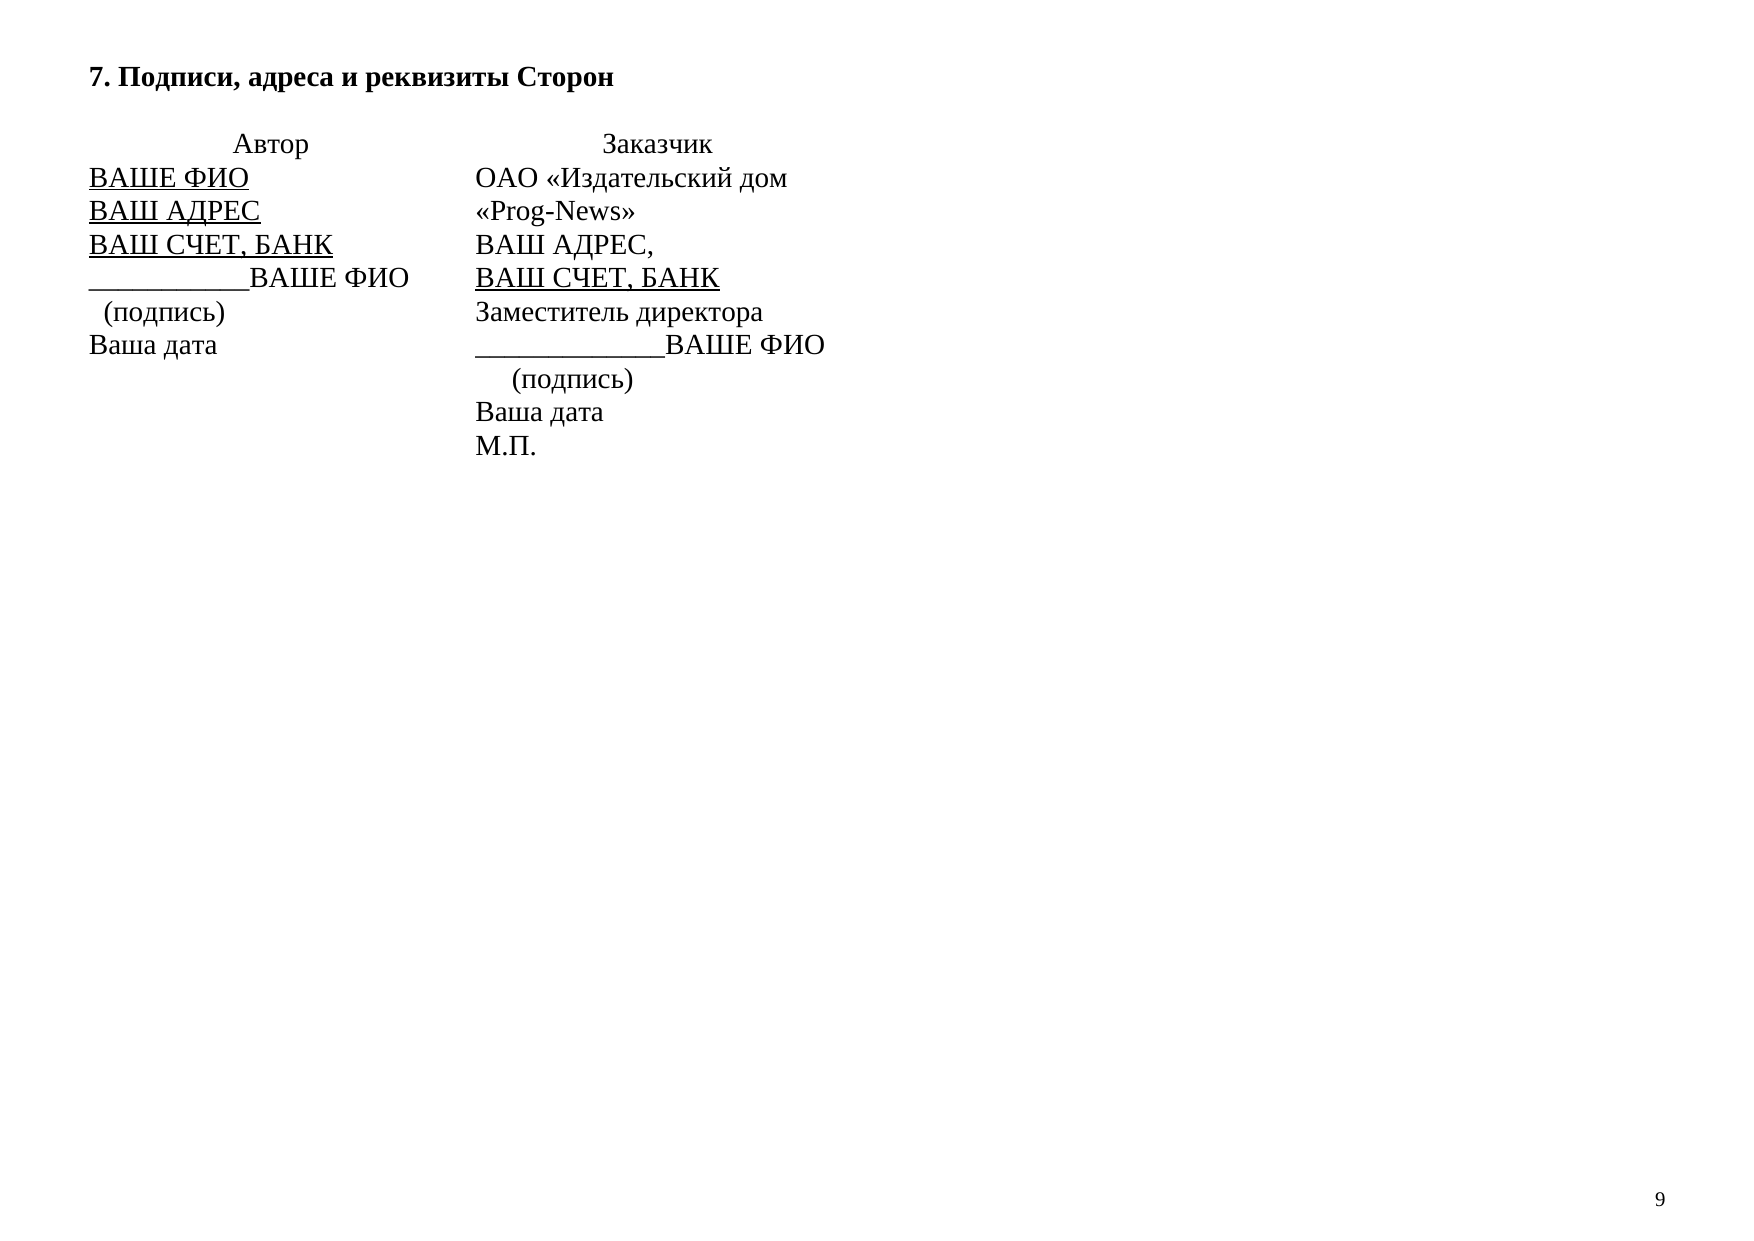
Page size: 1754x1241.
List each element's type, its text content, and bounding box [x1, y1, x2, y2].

text 7. Подписи, адреса и реквизиты Сторон [89, 59, 1665, 93]
table_header Автор ВАШЕ ФИО ВАШ АДРЕС ВАШ СЧЕТ, БАНК ___________ВАШЕ ФИО (подпись) Ваша дата [78, 126, 464, 462]
table_header Заказчик ОАО «Издательский дом «Prog-News» ВАШ АДРЕС, ВАШ СЧЕТ, БАНК Заместитель директора _____________ВАШЕ ФИО (подпись) Ваша дата М.П. [464, 126, 851, 462]
